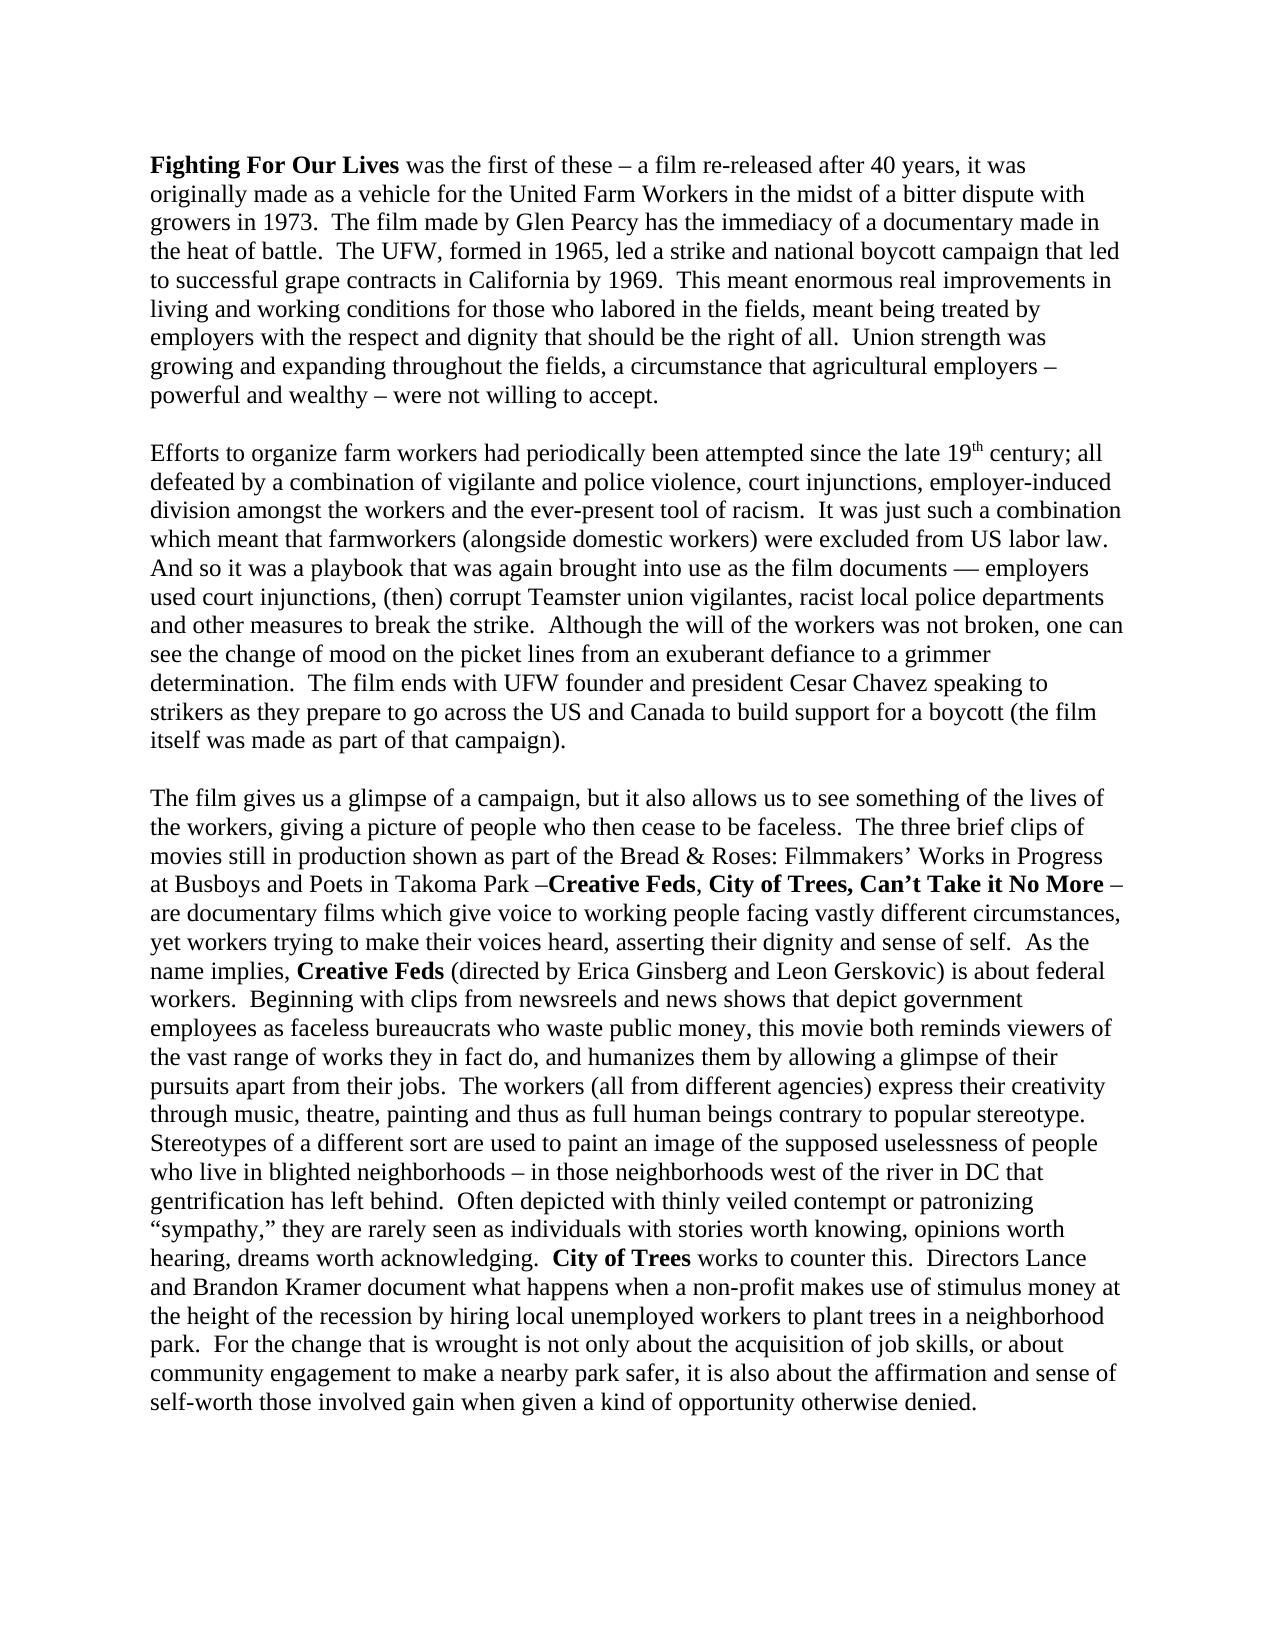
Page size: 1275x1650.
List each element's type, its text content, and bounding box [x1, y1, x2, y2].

text The film gives us a glimpse of a campaign, but it also allows us to see something of the lives of the workers, giving a picture of people who then cease to be faceless. The three brief clips of movies still in production shown as part of the Bread & Roses: Filmmakers’ Works in Progress at Busboys and Poets in Takoma Park –Creative Feds, City of Trees, Can’t Take it No More – are documentary films which give voice to working people facing vastly different circumstances, yet workers trying to make their voices heard, asserting their dignity and sense of self. As the name implies, Creative Feds (directed by Erica Ginsberg and Leon Gerskovic) is about federal workers. Beginning with clips from newsreels and news shows that depict government employees as faceless bureaucrats who waste public money, this movie both reminds viewers of the vast range of works they in fact do, and humanizes them by allowing a glimpse of their pursuits apart from their jobs. The workers (all from different agencies) express their creativity through music, theatre, painting and thus as full human beings contrary to popular stereotype. Stereotypes of a different sort are used to paint an image of the supposed uselessness of people who live in blighted neighborhoods – in those neighborhoods west of the river in DC that gentrification has left behind. Often depicted with thinly veiled contempt or patronizing “sympathy,” they are rarely seen as individuals with stories worth knowing, opinions worth hearing, dreams worth acknowledging. City of Trees works to counter this. Directors Lance and Brandon Kramer document what happens when a non-profit makes use of stimulus money at the height of the recession by hiring local unemployed workers to plant trees in a neighborhood park. For the change that is wrought is not only about the acquisition of job skills, or about community engagement to make a nearby park safer, it is also about the affirmation and sense of self-worth those involved gain when given a kind of opportunity otherwise denied. [150, 783, 1125, 1416]
text Efforts to organize farm workers had periodically been attempted since the late 19th century; all defeated by a combination of vigilante and police violence, court injunctions, employer-induced division amongst the workers and the ever-present tool of racism. It was just such a combination which meant that farmworkers (alongside domestic workers) were excluded from US labor law. And so it was a playbook that was again brought into use as the film documents — employers used court injunctions, (then) corrupt Teamster union vigilantes, racist local police departments and other measures to break the strike. Although the will of the workers was not broken, one can see the change of mood on the picket lines from an exuberant defiance to a grimmer determination. The film ends with UFW founder and president Cesar Chavez speaking to strikers as they prepare to go across the US and Canada to build support for a boycott (the film itself was made as part of that campaign). [150, 438, 1125, 754]
text Fighting For Our Lives was the first of these – a film re-released after 40 years, it was originally made as a vehicle for the United Farm Workers in the midst of a bitter dispute with growers in 1973. The film made by Glen Pearcy has the immediacy of a documentary made in the heat of battle. The UFW, formed in 1965, led a strike and national boycott campaign that led to successful grape contracts in California by 1969. This meant enormous real improvements in living and working conditions for those who labored in the fields, meant being treated by employers with the respect and dignity that should be the right of all. Union strength was growing and expanding throughout the fields, a circumstance that agricultural employers – powerful and wealthy – were not willing to accept. [150, 150, 1125, 409]
